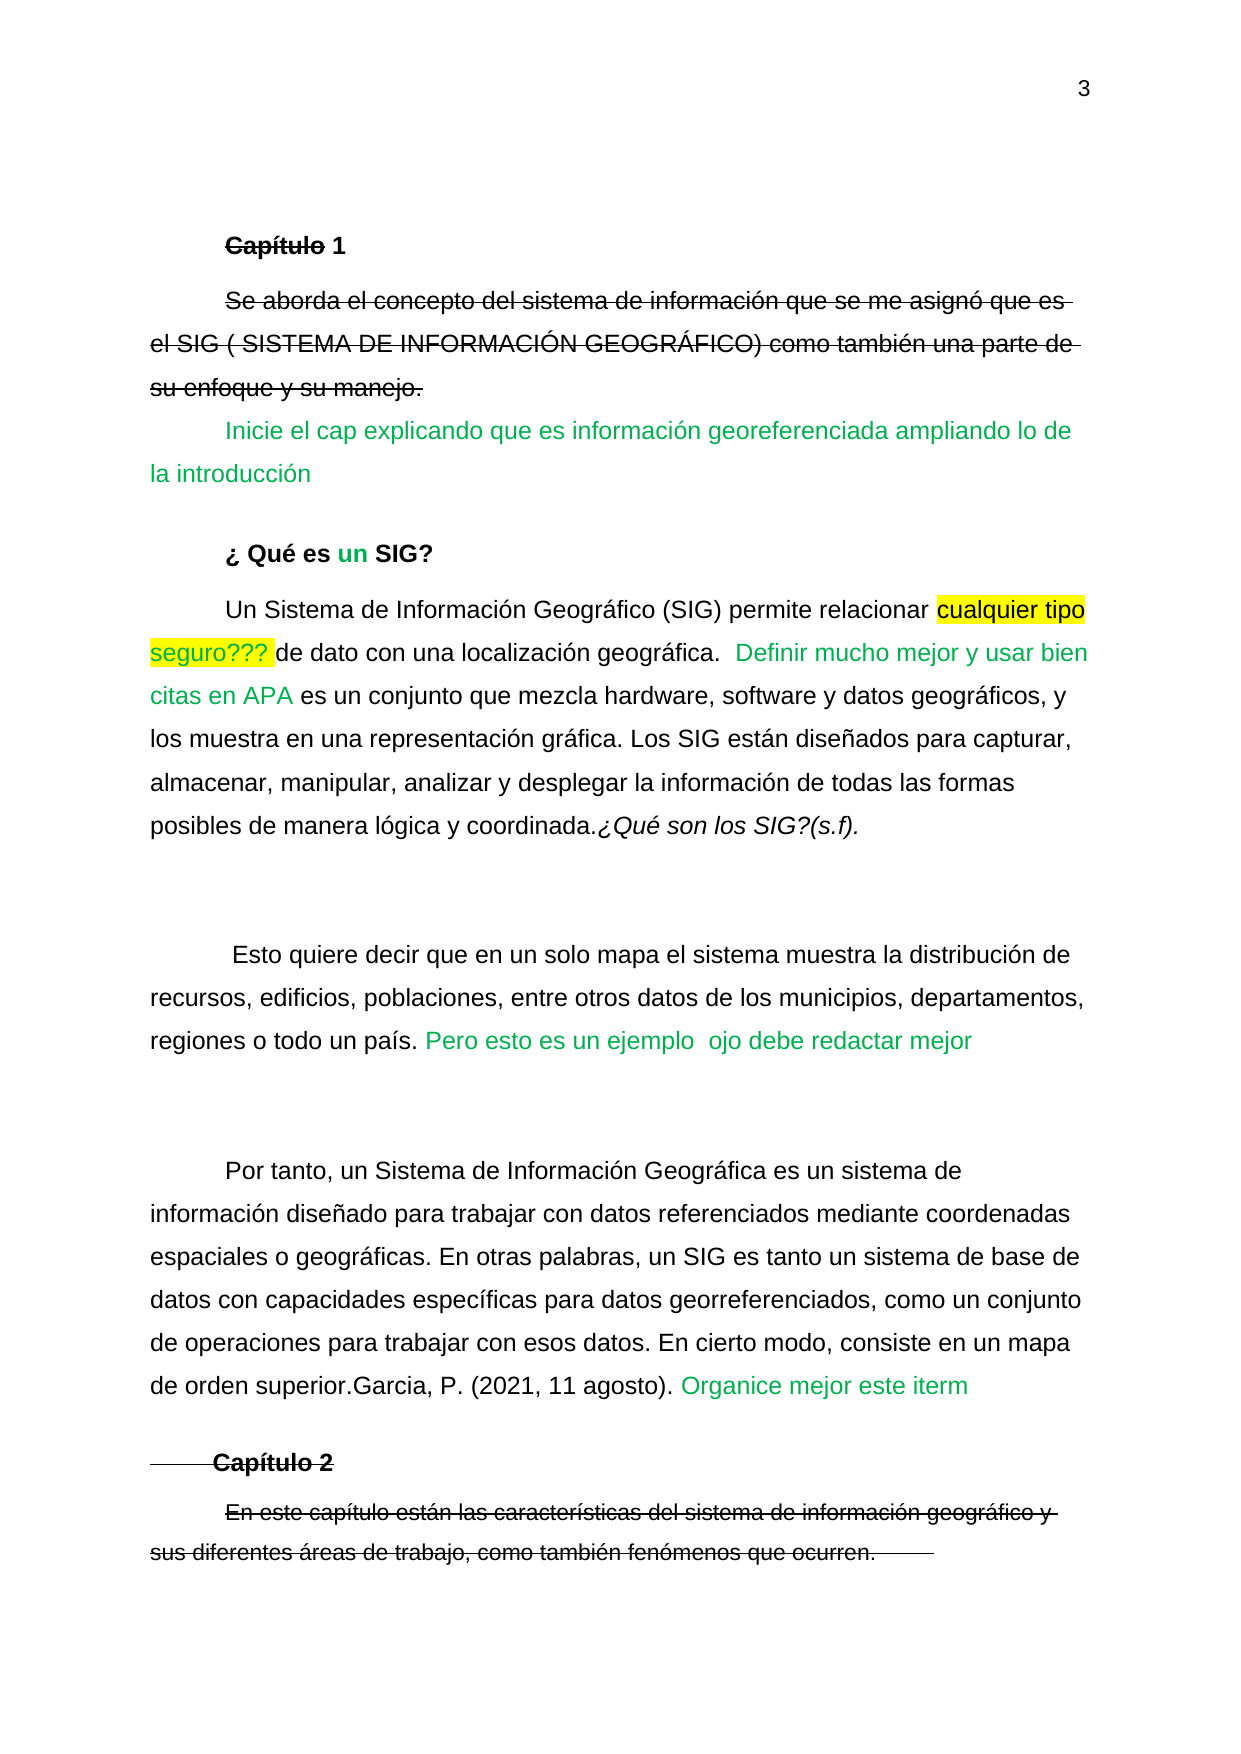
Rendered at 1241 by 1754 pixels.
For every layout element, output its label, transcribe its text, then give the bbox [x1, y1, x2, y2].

text En este capítulo están las características del sistema de información geográfico y sus diferentes áreas de trabajo, como también fenómenos que ocurren. [150, 1499, 1090, 1565]
subtitle ¿ Qué es un SIG? [150, 539, 1090, 568]
text Un Sistema de Información Geográfico (SIG) permite relacionar cualquier tipo seguro??? de dato con una localización geográfica. Definir mucho mejor y usar bien citas en APA es un conjunto que mezcla hardware, software y datos geográficos, y los muestra en una representación gráfica. Los SIG están diseñados para capturar, almacenar, manipular, analizar y desplegar la información de todas las formas posibles de manera lógica y coordinada.¿Qué son los SIG?(s.f). [150, 595, 1090, 839]
subtitle Capítulo 2 [150, 1448, 1090, 1476]
text Se aborda el concepto del sistema de información que se me asignó que es el SIG ( SISTEMA DE INFORMACIÓN GEOGRÁFICO) como también una parte de su enfoque y su manejo. [150, 286, 1090, 401]
text Por tanto, un Sistema de Información Geográfica es un sistema de información diseñado para trabajar con datos referenciados mediante coordenadas espaciales o geográficas. En otras palabras, un SIG es tanto un sistema de base de datos con capacidades específicas para datos georreferenciados, como un conjunto de operaciones para trabajar con esos datos. En cierto modo, consiste en un mapa de orden superior.Garcia, P. (2021, 11 agosto). Organice mejor este iterm [150, 1156, 1090, 1400]
text Inicie el cap explicando que es información georeferenciada ampliando lo de la introducción [150, 416, 1090, 487]
subtitle Capítulo 1 [150, 231, 1090, 259]
text Esto quiere decir que en un solo mapa el sistema muestra la distribución de recursos, edificios, poblaciones, entre otros datos de los municipios, departamentos, regiones o todo un país. Pero esto es un ejemplo ojo debe redactar mejor [150, 940, 1090, 1055]
